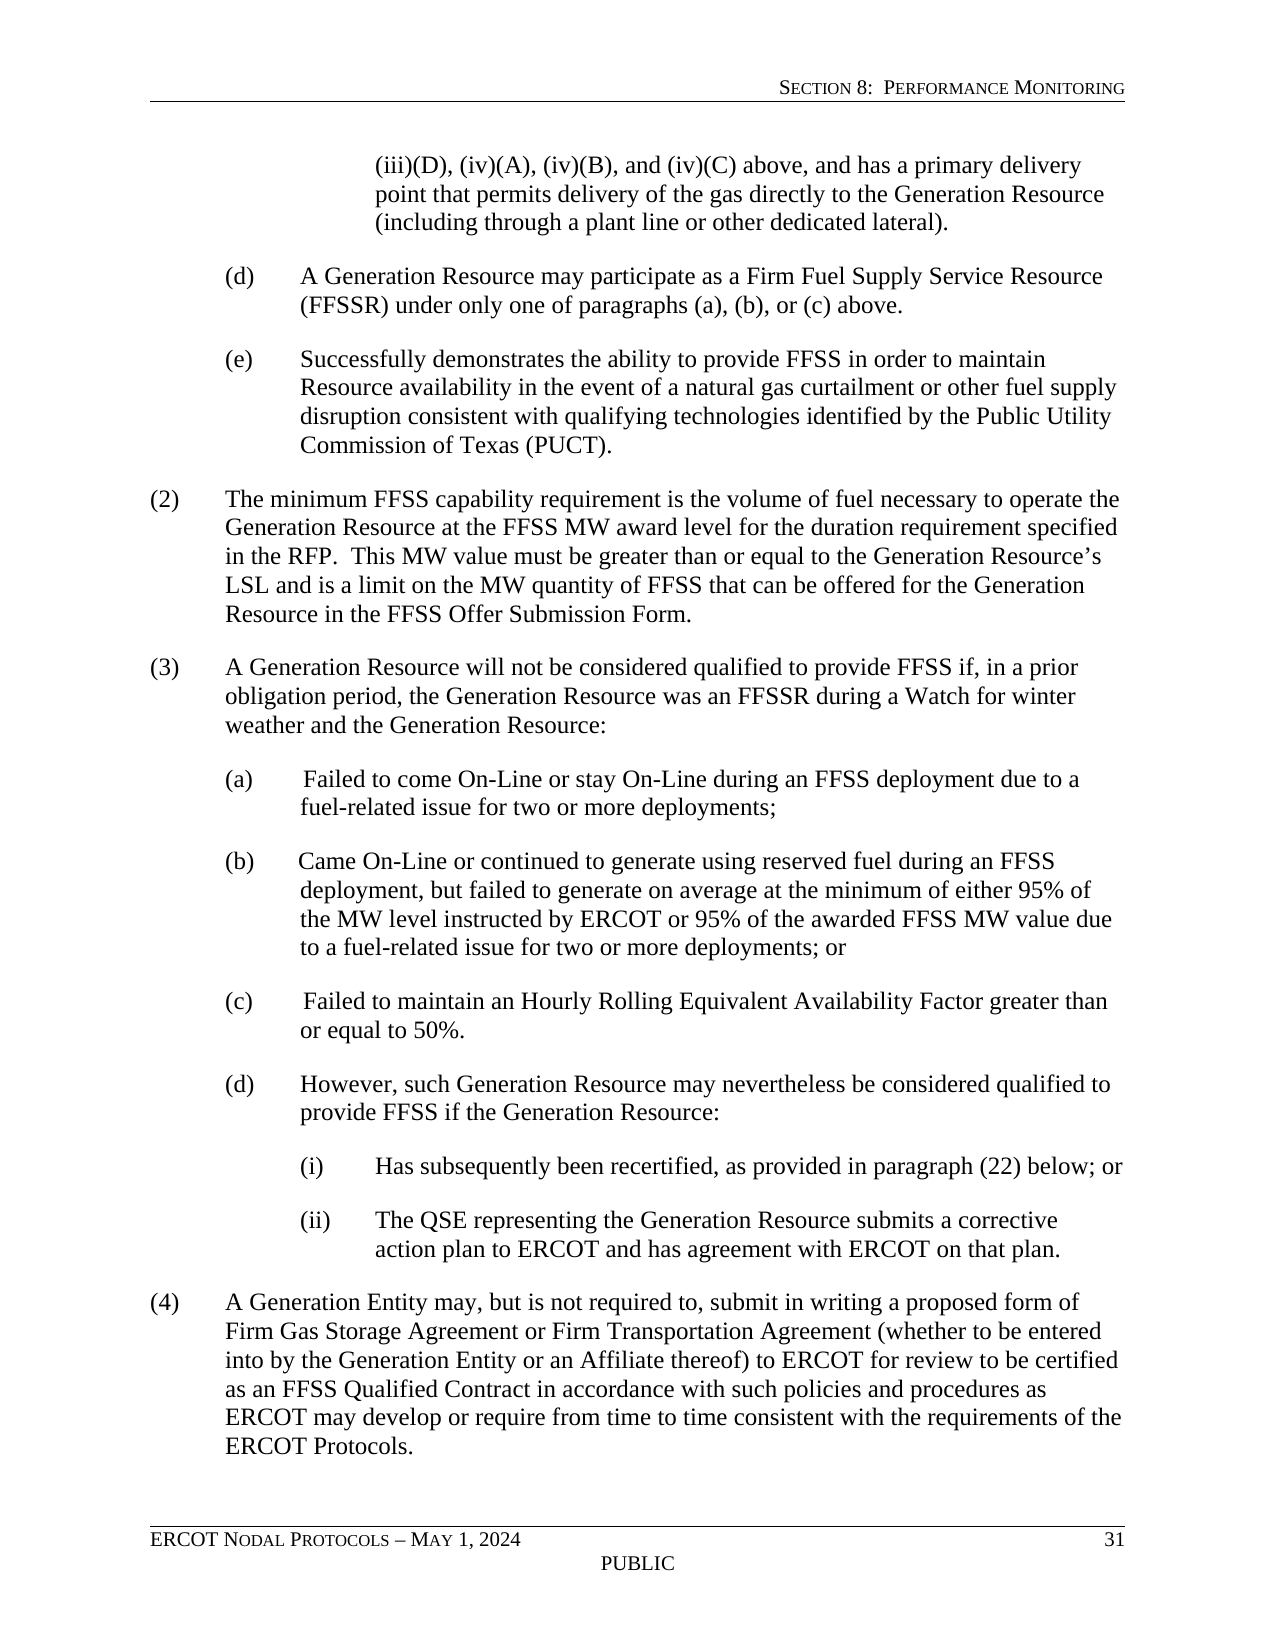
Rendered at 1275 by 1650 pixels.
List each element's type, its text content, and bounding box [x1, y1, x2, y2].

text (2) The minimum FFSS capability requirement is the volume of fuel necessary to operate the Generation Resource at the FFSS MW award level for the duration requirement specified in the RFP. This MW value must be greater than or equal to the Generation Resource’s LSL and is a limit on the MW quantity of FFSS that can be offered for the Generation Resource in the FFSS Offer Submission Form. [150, 484, 1125, 627]
text (d) However, such Generation Resource may nevertheless be considered qualified to provide FFSS if the Generation Resource: [225, 1069, 1125, 1126]
text (3) A Generation Resource will not be considered qualified to provide FFSS if, in a prior obligation period, the Generation Resource was an FFSSR during a Watch for winter weather and the Generation Resource: [150, 652, 1125, 739]
text (e) Successfully demonstrates the ability to provide FFSS in order to maintain Resource availability in the event of a natural gas curtailment or other fuel supply disruption consistent with qualifying technologies identified by the Public Utility Commission of Texas (PUCT). [225, 344, 1125, 459]
text (b) Came On-Line or continued to generate using reserved fuel during an FFSS deployment, but failed to generate on average at the minimum of either 95% of the MW level instructed by ERCOT or 95% of the awarded FFSS MW value due to a fuel-related issue for two or more deployments; or [225, 846, 1125, 961]
text (d) A Generation Resource may participate as a Firm Fuel Supply Service Resource (FFSSR) under only one of paragraphs (a), (b), or (c) above. [225, 261, 1125, 319]
text (i) Has subsequently been recertified, as provided in paragraph (22) below; or [300, 1151, 1125, 1180]
text (4) A Generation Entity may, but is not required to, submit in writing a proposed form of Firm Gas Storage Agreement or Firm Transportation Agreement (whether to be entered into by the Generation Entity or an Affiliate thereof) to ERCOT for review to be certified as an FFSS Qualified Contract in accordance with such policies and procedures as ERCOT may develop or require from time to time consistent with the requirements of the ERCOT Protocols. [150, 1287, 1125, 1460]
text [300, 150, 1125, 236]
text (ii) The QSE representing the Generation Resource submits a corrective action plan to ERCOT and has agreement with ERCOT on that plan. [300, 1205, 1125, 1262]
text (a) Failed to come On-Line or stay On-Line during an FFSS deployment due to a fuel-related issue for two or more deployments; [225, 764, 1125, 821]
text (c) Failed to maintain an Hourly Rolling Equivalent Availability Factor greater than or equal to 50%. [225, 986, 1125, 1044]
